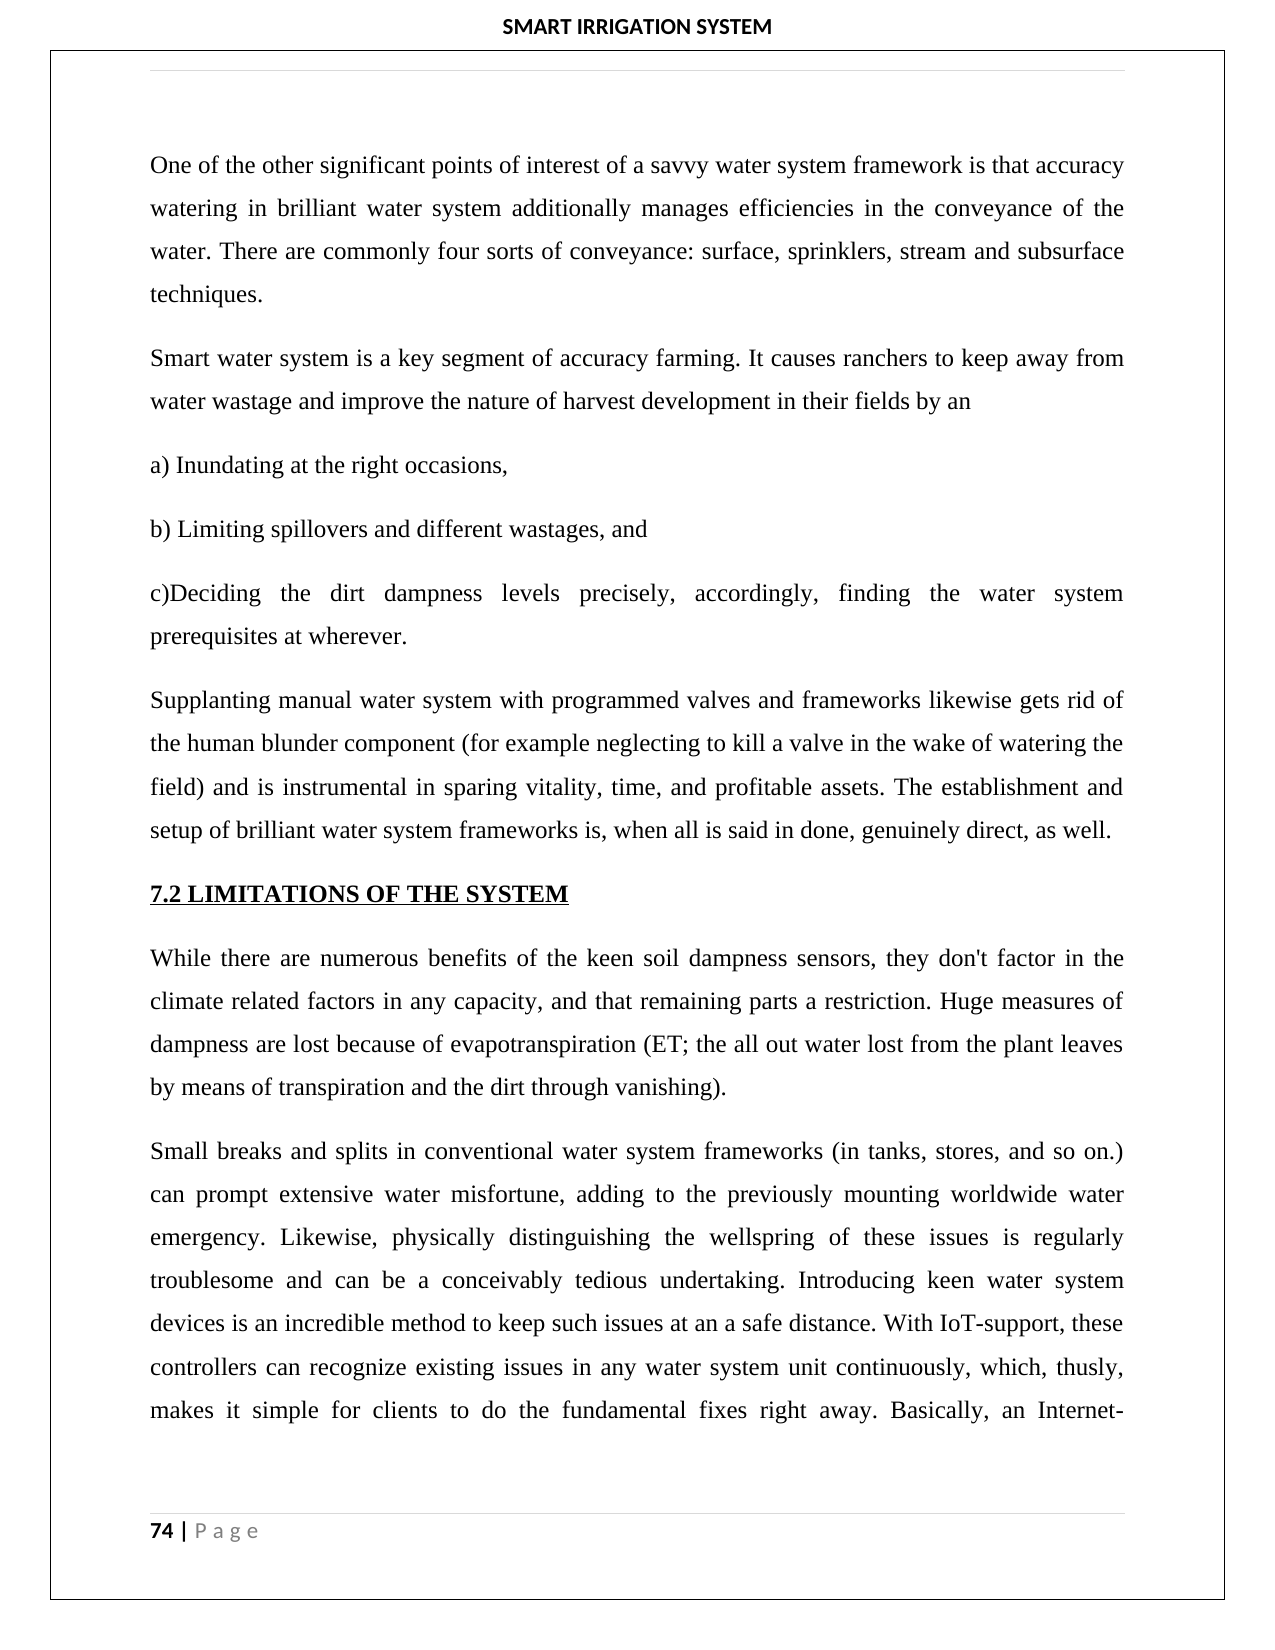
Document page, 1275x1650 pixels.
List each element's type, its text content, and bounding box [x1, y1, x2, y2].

text While there are numerous benefits of the keen soil dampness sensors, they don't factor in the climate related factors in any capacity, and that remaining parts a restriction. Huge measures of dampness are lost because of evapotranspiration (ET; the all out water lost from the plant leaves by means of transpiration and the dirt through vanishing). [150, 943, 1125, 1101]
text c)Deciding the dirt dampness levels precisely, accordingly, finding the water system prerequisites at wherever. [150, 578, 1125, 650]
text Smart water system is a key segment of accuracy farming. It causes ranchers to keep away from water wastage and improve the nature of harvest development in their fields by an [150, 343, 1125, 415]
text b) Limiting spillovers and different wastages, and [150, 514, 1125, 543]
text 7.2 LIMITATIONS OF THE SYSTEM [150, 879, 1125, 907]
text a) Inundating at the right occasions, [150, 450, 1125, 479]
text Supplanting manual water system with programmed valves and frameworks likewise gets rid of the human blunder component (for example neglecting to kill a valve in the wake of watering the field) and is instrumental in sparing vitality, time, and profitable assets. The establishment and setup of brilliant water system frameworks is, when all is said in done, genuinely direct, as well. [150, 685, 1125, 843]
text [150, 1136, 1125, 1423]
text One of the other significant points of interest of a savvy water system framework is that accuracy watering in brilliant water system additionally manages efficiencies in the conveyance of the water. There are commonly four sorts of conveyance: surface, sprinklers, stream and subsurface techniques. [150, 150, 1125, 308]
